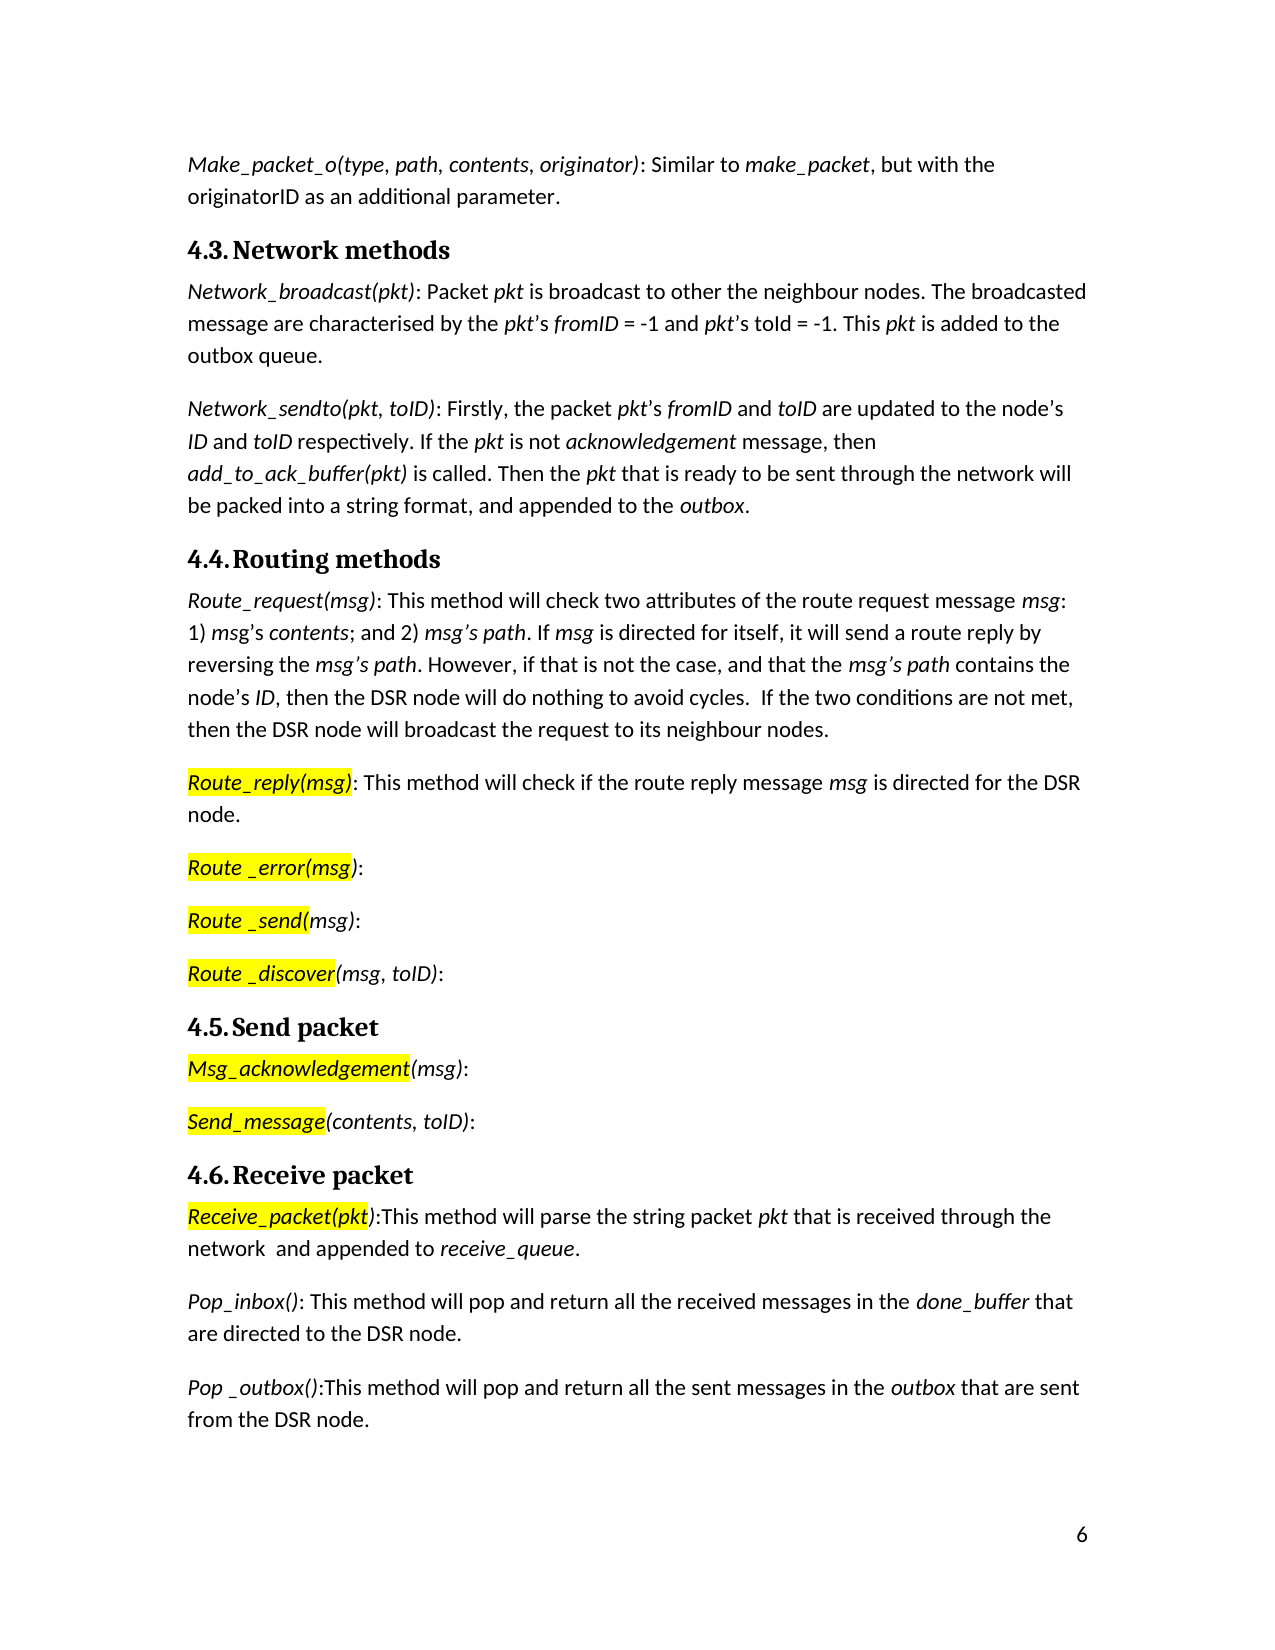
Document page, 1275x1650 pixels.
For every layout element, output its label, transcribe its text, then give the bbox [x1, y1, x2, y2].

text Network_broadcast(pkt): Packet pkt is broadcast to other the neighbour nodes. The broadcasted message are characterised by the pkt’s fromID = -1 and pkt’s toId = -1. This pkt is added to the outbox queue. [187, 277, 1087, 369]
text Msg_acknowledgement(msg): [410, 1054, 1087, 1082]
text Route _error(msg): [351, 853, 1087, 881]
subtitle Network methods [187, 235, 1087, 266]
text Route_request(msg): This method will check two attributes of the route request message msg: 1) msg’s contents; and 2) msg’s path. If msg is directed for itself, it will send a route reply by reversing the msg’s path. However, if that is not the case, and that the msg’s path contains the node’s ID, then the DSR node will do nothing to avoid cycles. If the two conditions are not met, then the DSR node will broadcast the request to its neighbour nodes. [187, 586, 1087, 743]
text Route _send(msg): [309, 906, 1087, 934]
text Pop _outbox():This method will pop and return all the sent messages in the outbox that are sent from the DSR node. [187, 1373, 1087, 1433]
text Pop_inbox(): This method will pop and return all the received messages in the done_buffer that are directed to the DSR node. [187, 1287, 1087, 1348]
text Receive_packet(pkt):This method will parse the string packet pkt that is received through the network and appended to receive_queue. [187, 1202, 1087, 1262]
text Network_sendto(pkt, toID): Firstly, the packet pkt’s fromID and toID are updated to the node’s ID and toID respectively. If the pkt is not acknowledgement message, then add_to_ack_buffer(pkt) is called. Then the pkt that is ready to be sent through the network will be packed into a string format, and appended to the outbox. [187, 394, 1087, 519]
subtitle Receive packet [187, 1160, 1087, 1191]
text Send_message(contents, toID): [325, 1107, 1087, 1135]
subtitle Send packet [187, 1012, 1087, 1043]
subtitle Routing methods [187, 544, 1087, 575]
text Make_packet_o(type, path, contents, originator): Similar to make_packet, but with the originatorID as an additional parameter. [187, 150, 1087, 210]
text Route_reply(msg): This method will check if the route reply message msg is directed for the DSR node. [187, 768, 1087, 828]
text Route _discover(msg, toID): [335, 959, 1087, 987]
